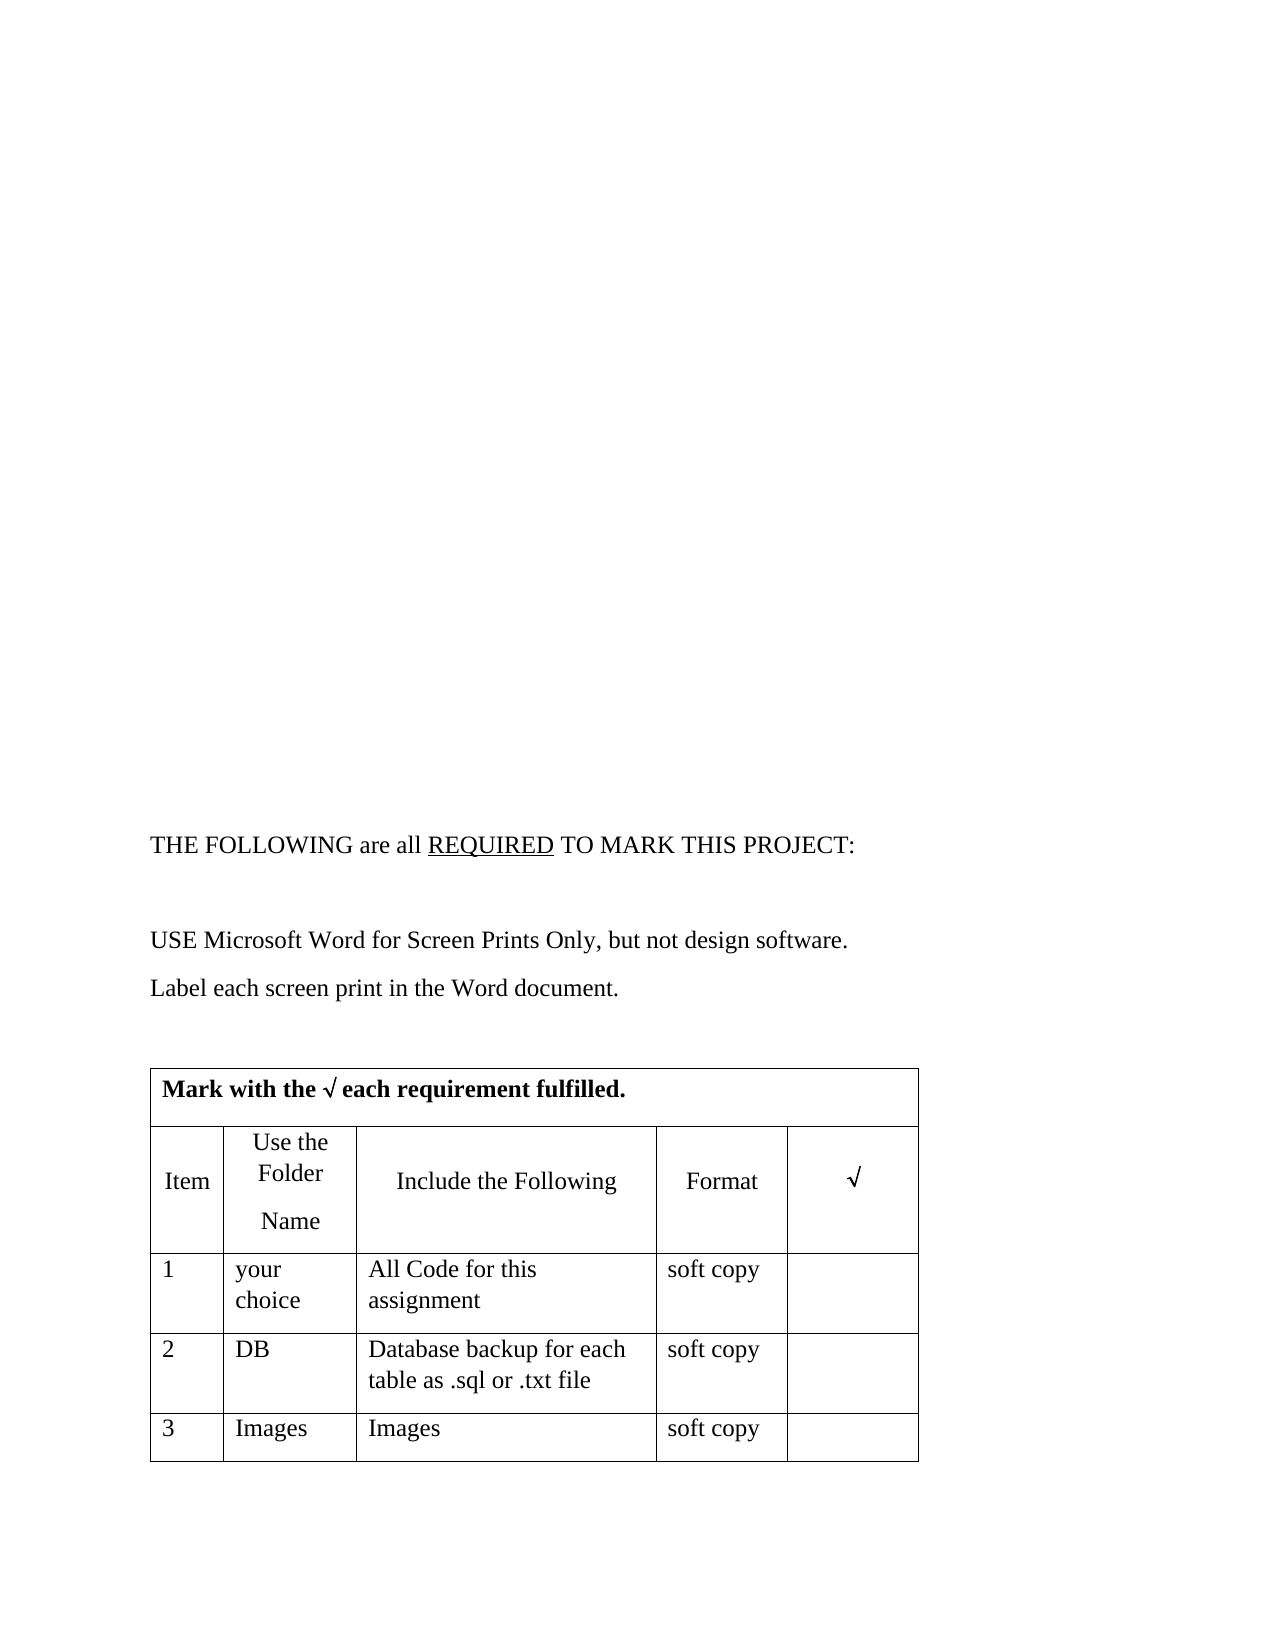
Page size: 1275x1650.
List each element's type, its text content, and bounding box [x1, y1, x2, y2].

table_cell 1 [151, 1254, 223, 1333]
text Label each screen print in the Word document. [150, 973, 1125, 1002]
text THE FOLLOWING are all REQUIRED TO MARK THIS PROJECT: [150, 830, 1125, 858]
table_cell Images [224, 1414, 356, 1461]
text USE Microsoft Word for Screen Prints Only, but not design software. [150, 925, 1125, 954]
table_cell soft copy [657, 1414, 787, 1461]
table_cell your choice [224, 1254, 356, 1333]
table_cell All Code for this assignment [357, 1254, 656, 1333]
table_cell DB [224, 1334, 356, 1412]
table_cell Use the Folder Name [224, 1127, 356, 1253]
table_cell soft copy [657, 1254, 787, 1333]
table_cell soft copy [657, 1334, 787, 1412]
table_header Mark with the each requirement fulfilled. [151, 1069, 918, 1126]
table_cell Include the Following [357, 1127, 656, 1253]
table_cell Format [657, 1127, 787, 1253]
table_cell [788, 1414, 918, 1461]
table_cell Database backup for each table as .sql or .txt file [357, 1334, 656, 1412]
table_cell 3 [151, 1414, 223, 1461]
table_cell Item [151, 1127, 223, 1253]
table_cell 2 [151, 1334, 223, 1412]
table_cell [788, 1334, 918, 1412]
table_cell [788, 1254, 918, 1333]
table_cell [788, 1127, 918, 1253]
table_cell Images [357, 1414, 656, 1461]
